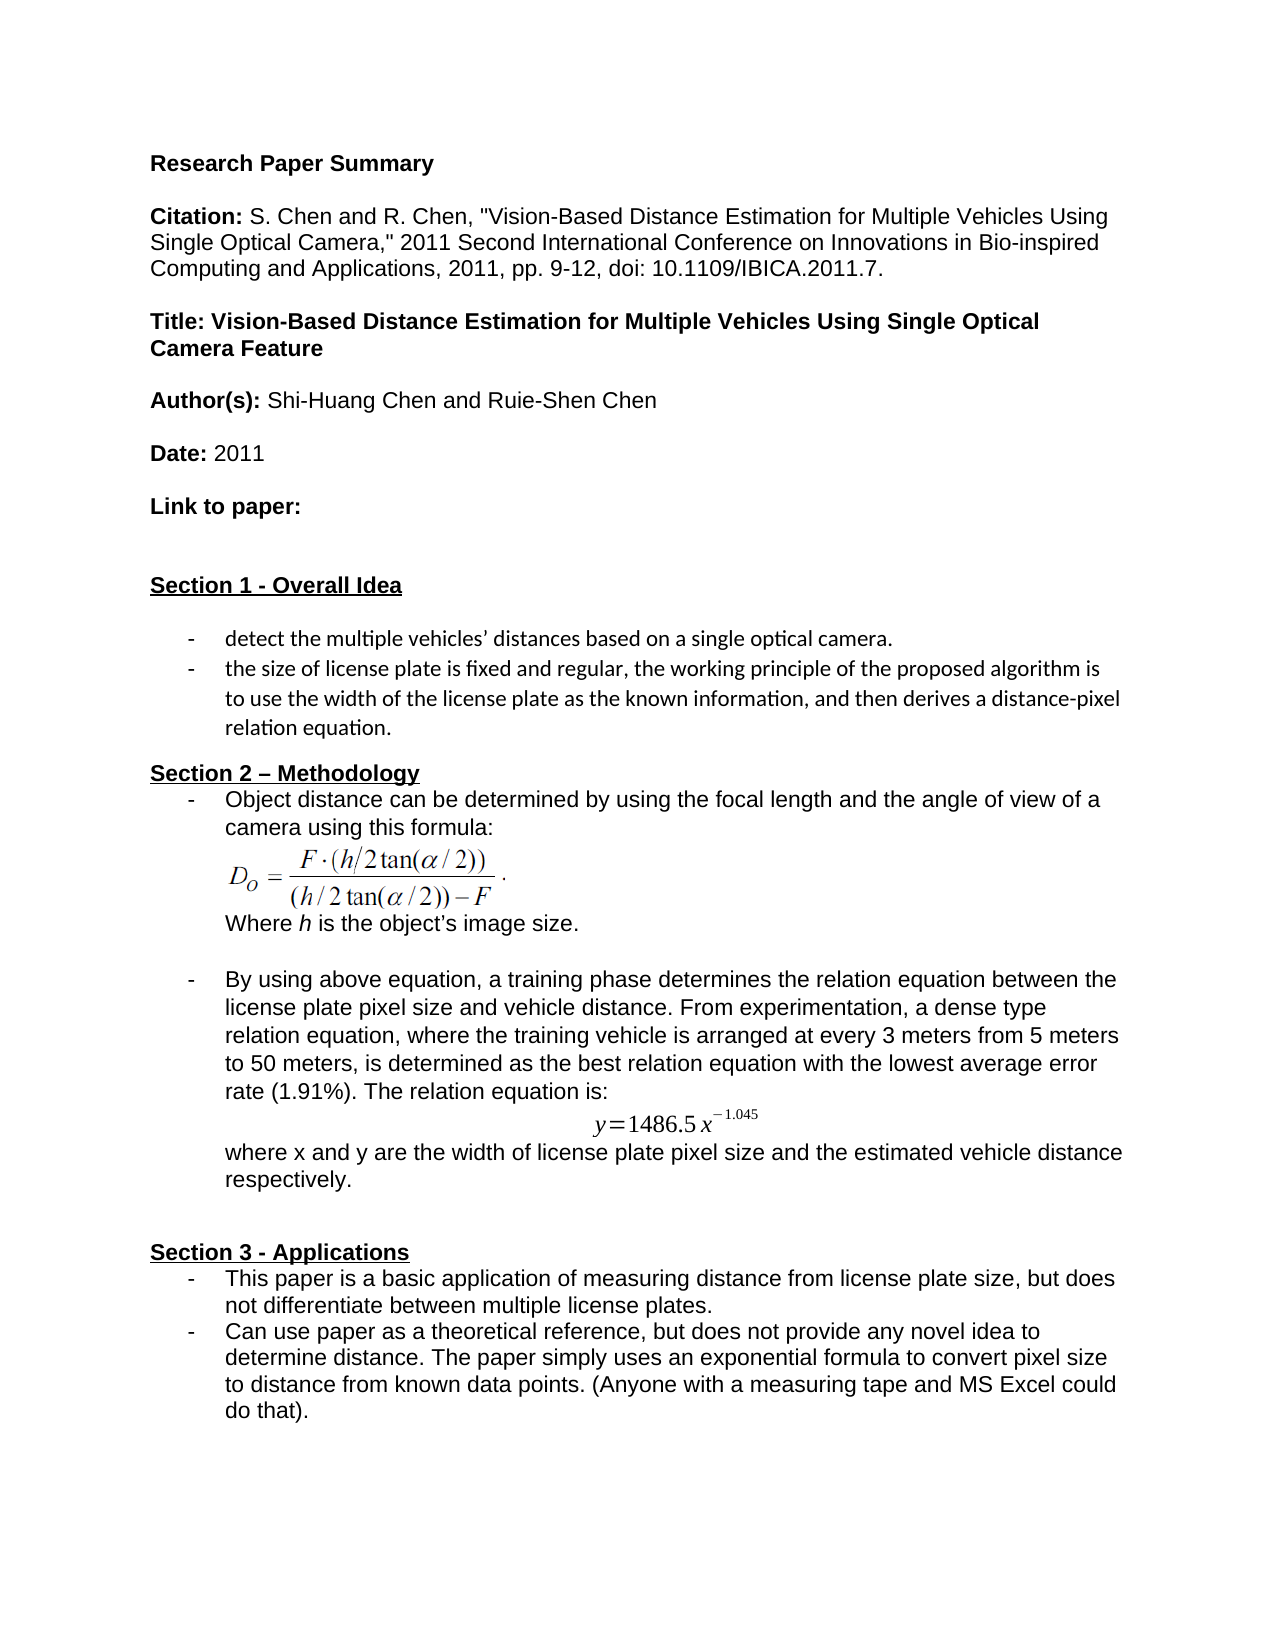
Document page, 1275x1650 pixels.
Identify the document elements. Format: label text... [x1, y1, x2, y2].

list By using above equation, a training phase determines the relation equation between the license plate pixel size and vehicle distance. From experimentation, a dense type relation equation, where the training vehicle is arranged at every 3 meters from 5 meters to 50 meters, is determined as the best relation equation with the lowest average error rate (1.91%). The relation equation is: [187, 966, 1125, 1104]
text Citation: S. Chen and R. Chen, "Vision-Based Distance Estimation for Multiple Vehicles Using Single Optical Camera," 2011 Second International Conference on Innovations in Bio-inspired Computing and Applications, 2011, pp. 9-12, doi: 10.1109/IBICA.2011.7. [150, 203, 1125, 282]
list This paper is a basic application of measuring distance from license plate size, but does not differentiate between multiple license plates. [187, 1265, 1125, 1318]
picture [225, 842, 506, 909]
list Where h is the object’s image size. [225, 910, 1125, 937]
text Research Paper Summary [150, 150, 1125, 176]
list Can use paper as a theoretical reference, but does not provide any novel idea to determine distance. The paper simply uses an exponential formula to convert pixel size to distance from known data points. (Anyone with a measuring tape and MS Excel could do that). [187, 1318, 1125, 1423]
subtitle Section 1 - Overall Idea [150, 572, 1125, 598]
text Date: 2011 [150, 440, 1125, 466]
subtitle Section 2 – Methodology [150, 760, 1125, 786]
subtitle Section 3 - Applications [150, 1239, 1125, 1265]
list the size of license plate is fixed and regular, the working principle of the proposed algorithm is to use the width of the license plate as the known information, and then derives a distance-pixel relation equation. [187, 654, 1125, 741]
list where x and y are the width of license plate pixel size and the estimated vehicle distance respectively. [225, 1138, 1125, 1193]
list Object distance can be determined by using the focal length and the angle of view of a camera using this formula: [187, 786, 1125, 840]
list detect the multiple vehicles’ distances based on a single optical camera. [187, 624, 1125, 652]
text Camera Feature [150, 334, 1125, 361]
text Author(s): Shi-Huang Chen and Ruie-Shen Chen [150, 387, 1125, 413]
text Link to paper: [150, 493, 1125, 519]
text Title: Vision-Based Distance Estimation for Multiple Vehicles Using Single Optical [150, 308, 1125, 334]
